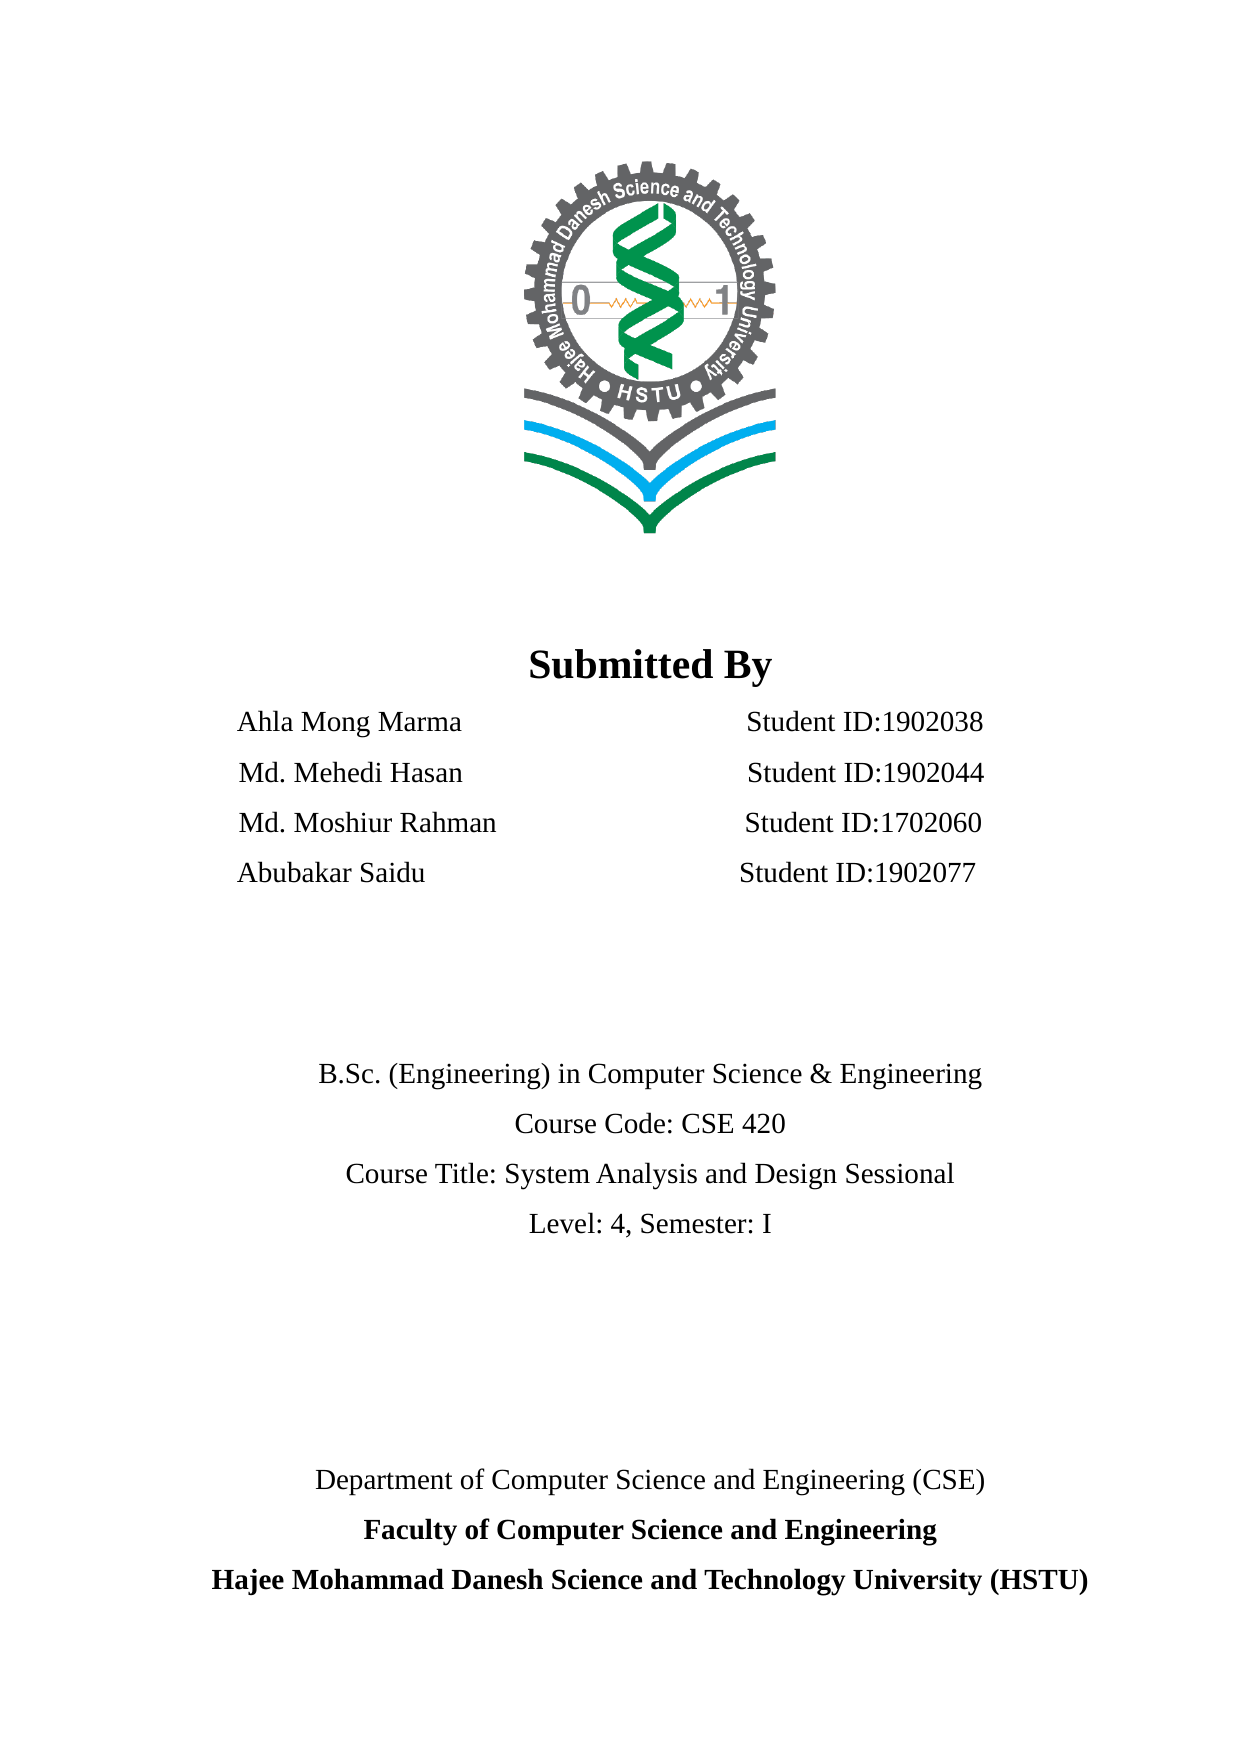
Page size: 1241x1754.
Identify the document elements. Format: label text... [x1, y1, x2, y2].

picture [483, 150, 817, 575]
text Ahla Mong Marma Student ID:1902038 [180, 704, 1120, 738]
text Submitted By [180, 640, 1120, 688]
text Abubakar Saidu Student ID:1902077 [180, 855, 1120, 889]
text Department of Computer Science and Engineering (CSE) [180, 1462, 1120, 1495]
text Level: 4, Semester: I [180, 1207, 1120, 1240]
text B.Sc. (Engineering) in Computer Science & Engineering [180, 1056, 1120, 1089]
text Course Title: System Analysis and Design Sessional [180, 1156, 1120, 1190]
text Course Code: CSE 420 [180, 1106, 1120, 1140]
text Md. Moshiur Rahman Student ID:1702060 [180, 805, 1120, 838]
text Faculty of Computer Science and Engineering [180, 1512, 1120, 1546]
text Md. Mehedi Hasan Student ID:1902044 [180, 755, 1120, 788]
text Hajee Mohammad Danesh Science and Technology University (HSTU) [180, 1562, 1120, 1596]
